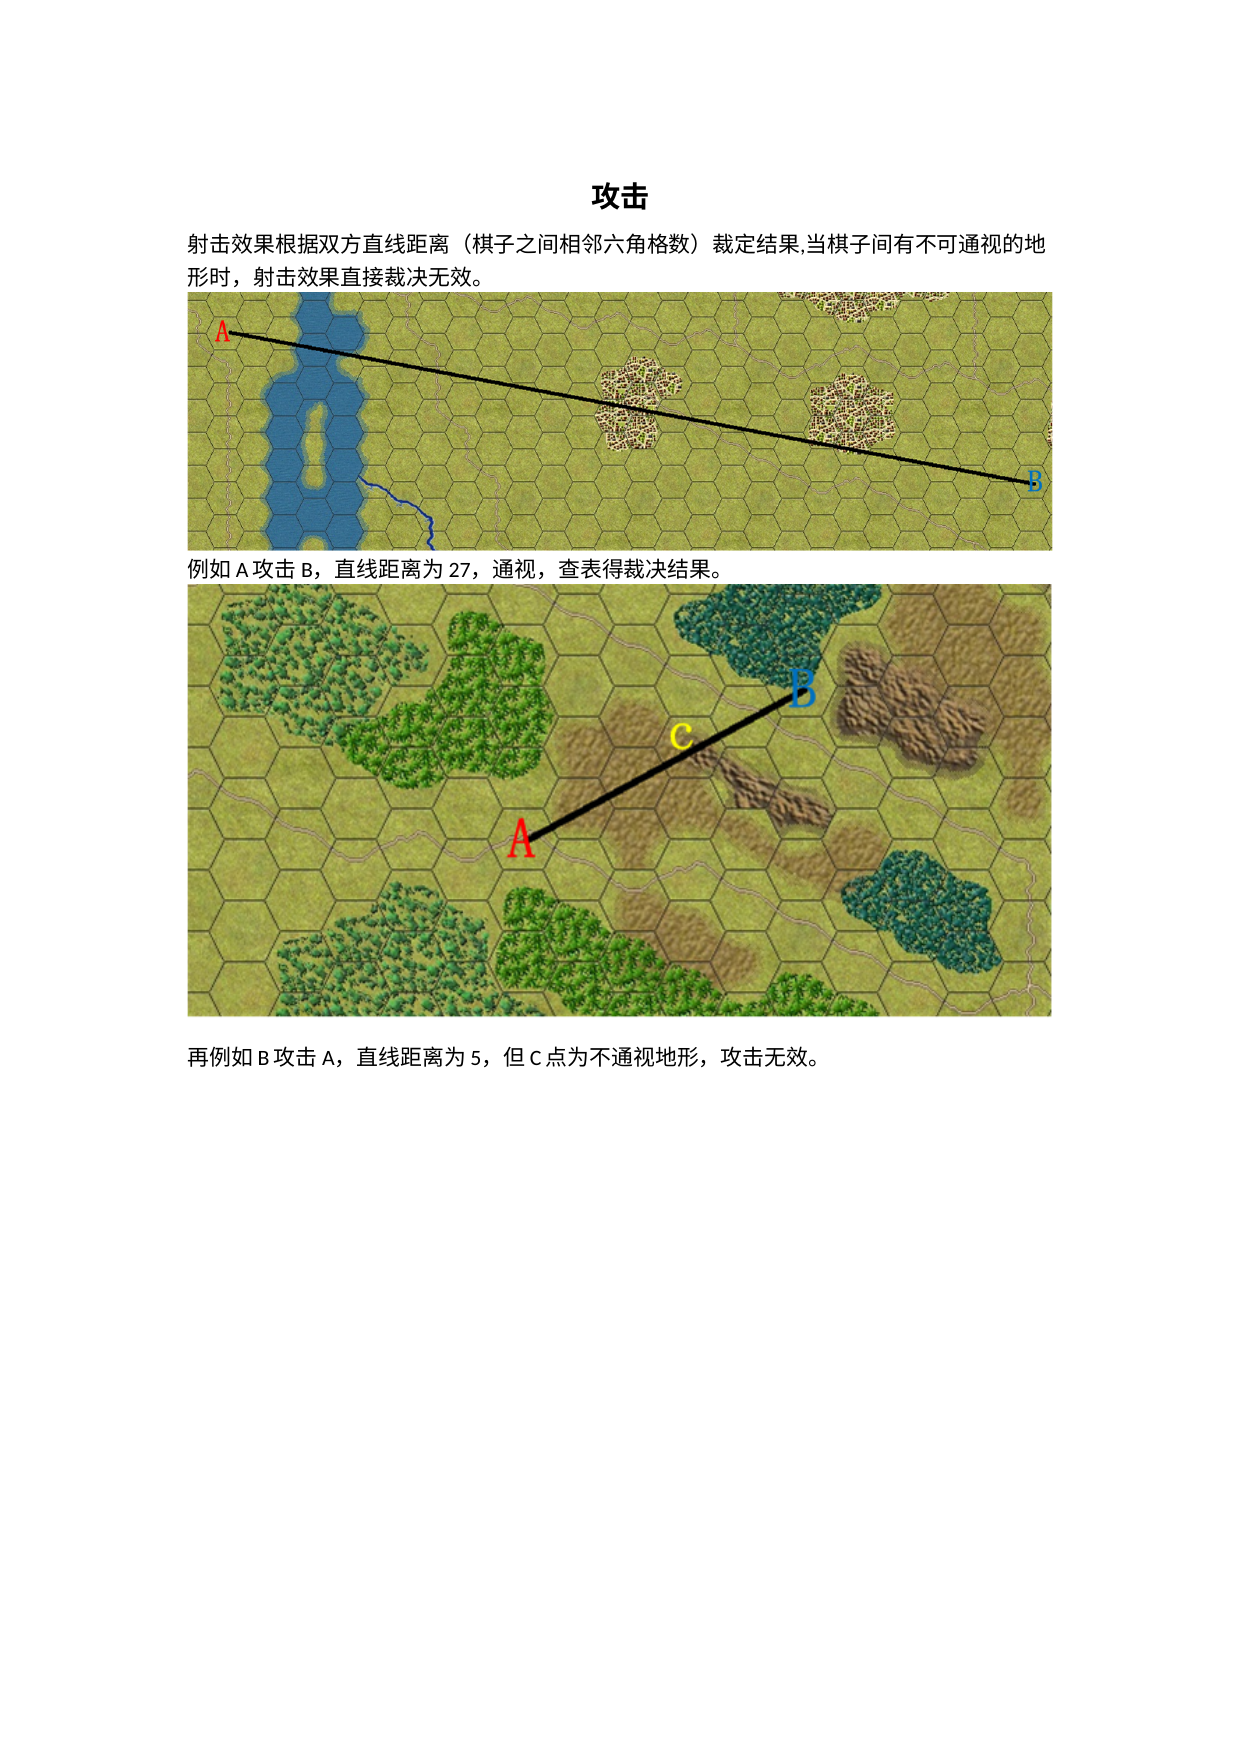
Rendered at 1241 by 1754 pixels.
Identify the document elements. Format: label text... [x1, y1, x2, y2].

text 攻击 [187, 162, 1053, 227]
text 例如A攻击B，直线距离为27，通视，查表得裁决结果。 [187, 552, 1053, 584]
picture [187, 584, 1053, 1018]
text 再例如B攻击A，直线距离为5，但C点为不通视地形，攻击无效。 [187, 1039, 1053, 1072]
picture [187, 292, 1053, 551]
text 射击效果根据双方直线距离（棋子之间相邻六角格数）裁定结果,当棋子间有不可通视的地形时，射击效果直接裁决无效。 [187, 227, 1053, 292]
